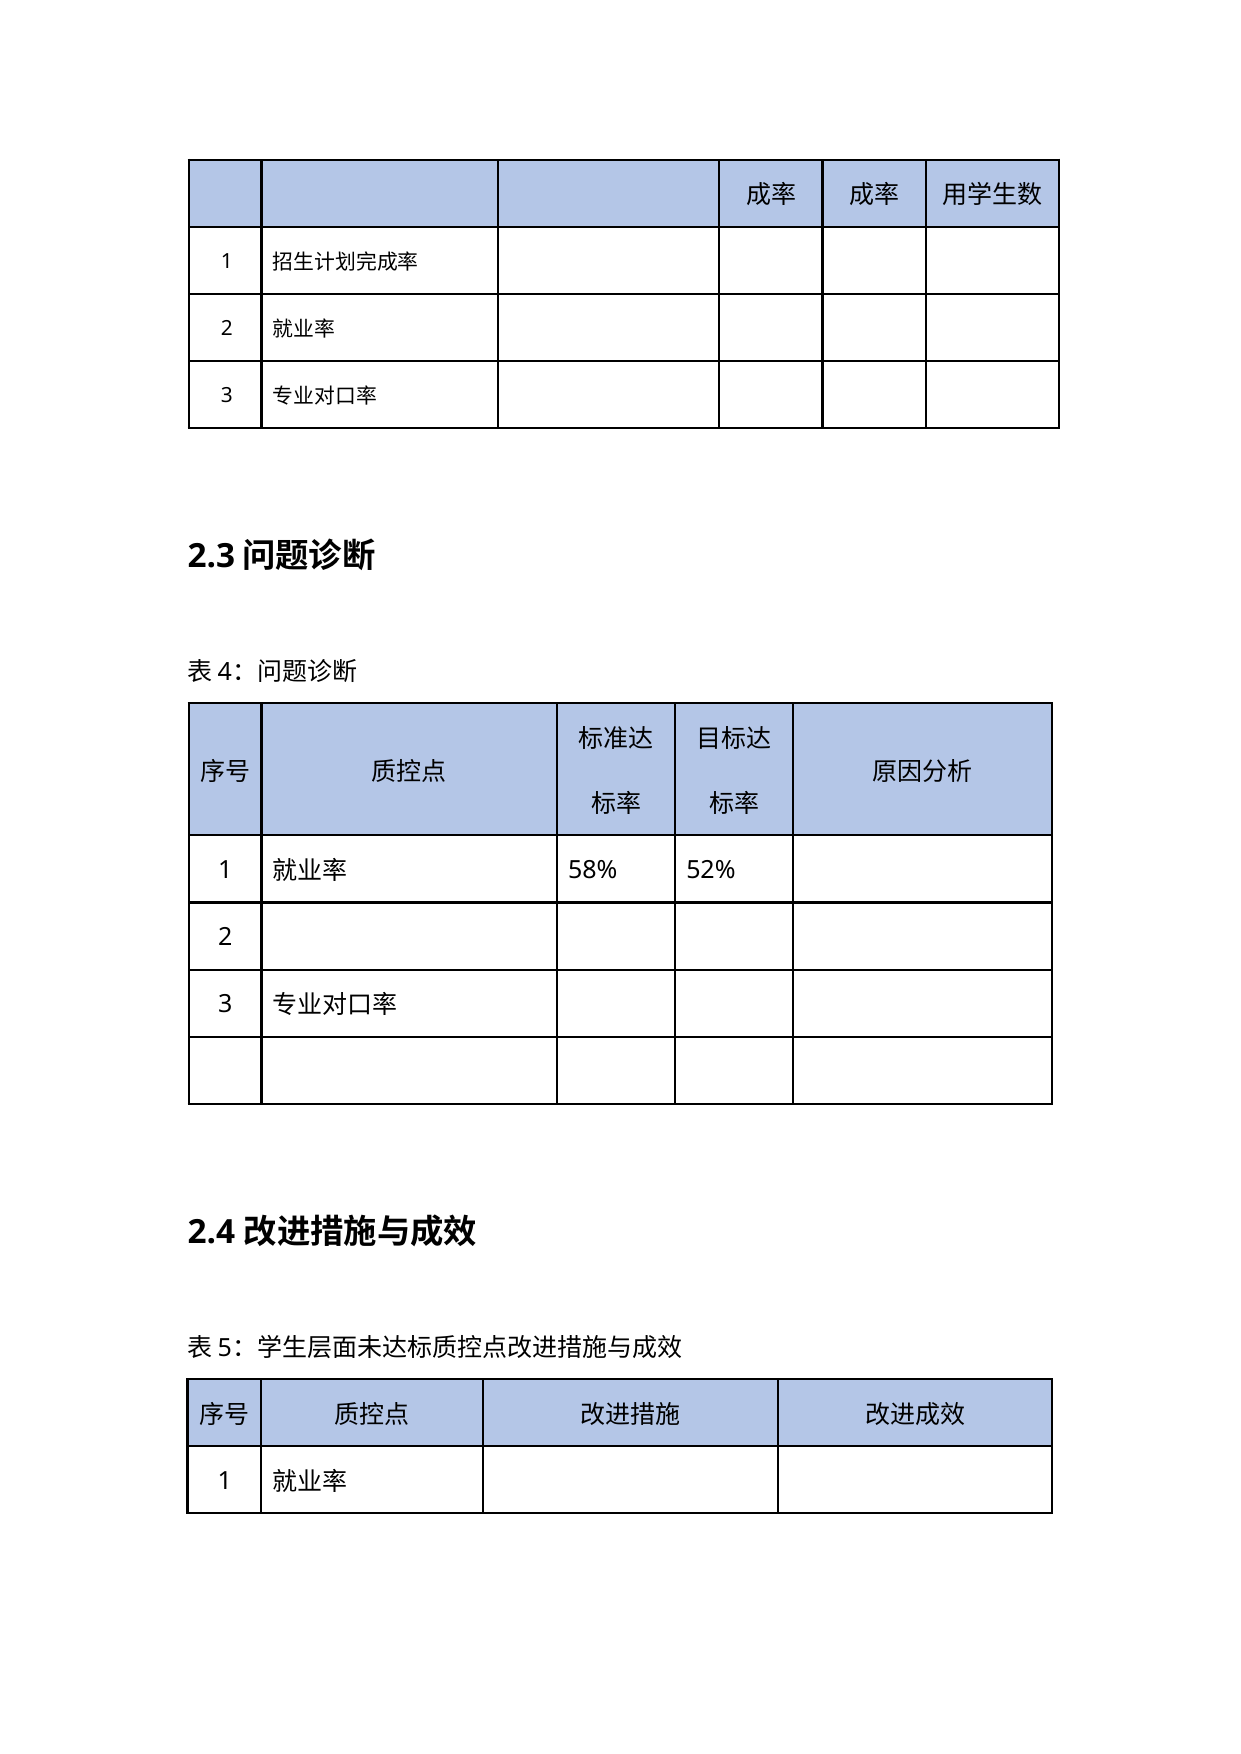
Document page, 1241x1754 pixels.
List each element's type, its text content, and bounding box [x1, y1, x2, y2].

table_cell 3 [190, 971, 260, 1036]
table_cell [824, 228, 925, 293]
table_cell [720, 228, 821, 293]
table_cell [676, 904, 792, 968]
table_cell [927, 362, 1058, 427]
table_cell [499, 362, 718, 427]
table_header 质控点 [499, 161, 718, 226]
table_cell [794, 1038, 1051, 1103]
table_cell [824, 362, 925, 427]
table_cell [558, 1038, 674, 1103]
table_header 标准达标率 [558, 704, 674, 834]
table_cell [263, 904, 556, 968]
table_cell 2 [190, 295, 260, 360]
table_header 序号 [190, 161, 260, 226]
table_header 质控点 [263, 704, 556, 834]
table_cell [794, 836, 1051, 901]
subtitle 2.4 改进措施与成效 [187, 1197, 1053, 1262]
table_header 目标达标率 [676, 704, 792, 834]
table_cell [779, 1447, 1051, 1512]
table_header 质控点适用学生数 [927, 161, 1058, 226]
subtitle 2.3问题诊断 [187, 521, 1053, 586]
table_cell 就业率 [263, 836, 556, 901]
table_header 序号 [189, 1380, 260, 1445]
table_cell [824, 295, 925, 360]
text 表5：学生层面未达标质控点改进措施与成效 [187, 1313, 1053, 1378]
table_cell [720, 295, 821, 360]
table_cell 招生计划完成率 [263, 228, 497, 293]
table_cell [263, 1038, 556, 1103]
table_cell 3 [190, 362, 260, 427]
table_header 序号 [190, 704, 260, 834]
table_cell [558, 904, 674, 968]
text 表4：问题诊断 [187, 637, 1053, 702]
table_cell 就业率 [263, 295, 497, 360]
table_cell [720, 362, 821, 427]
table_header 质控点 [262, 1380, 482, 1445]
table_cell [794, 904, 1051, 968]
table_cell [794, 971, 1051, 1036]
table_cell 专业对口率 [263, 362, 497, 427]
table_header 二级指标 [263, 161, 497, 226]
table_header 改进成效 [779, 1380, 1051, 1445]
table_header 目标达成率 [824, 161, 925, 226]
table_cell 专业对口率 [263, 971, 556, 1036]
table_cell [484, 1447, 777, 1512]
table_cell [499, 295, 718, 360]
table_cell [676, 1038, 792, 1103]
table_cell 1 [189, 1447, 260, 1512]
table_cell [676, 971, 792, 1036]
table_cell [190, 1038, 260, 1103]
table_cell 58% [558, 836, 674, 901]
table_cell 1 [190, 228, 260, 293]
table_cell 1 [190, 836, 260, 901]
table_cell [499, 228, 718, 293]
table_header 原因分析 [794, 704, 1051, 834]
table_header 标准达成率 [720, 161, 821, 226]
table_cell [558, 971, 674, 1036]
table_header 改进措施 [484, 1380, 777, 1445]
table_cell 就业率 [262, 1447, 482, 1512]
table_cell 2 [190, 904, 260, 968]
table_cell [927, 228, 1058, 293]
table_cell 52% [676, 836, 792, 901]
table_cell [927, 295, 1058, 360]
